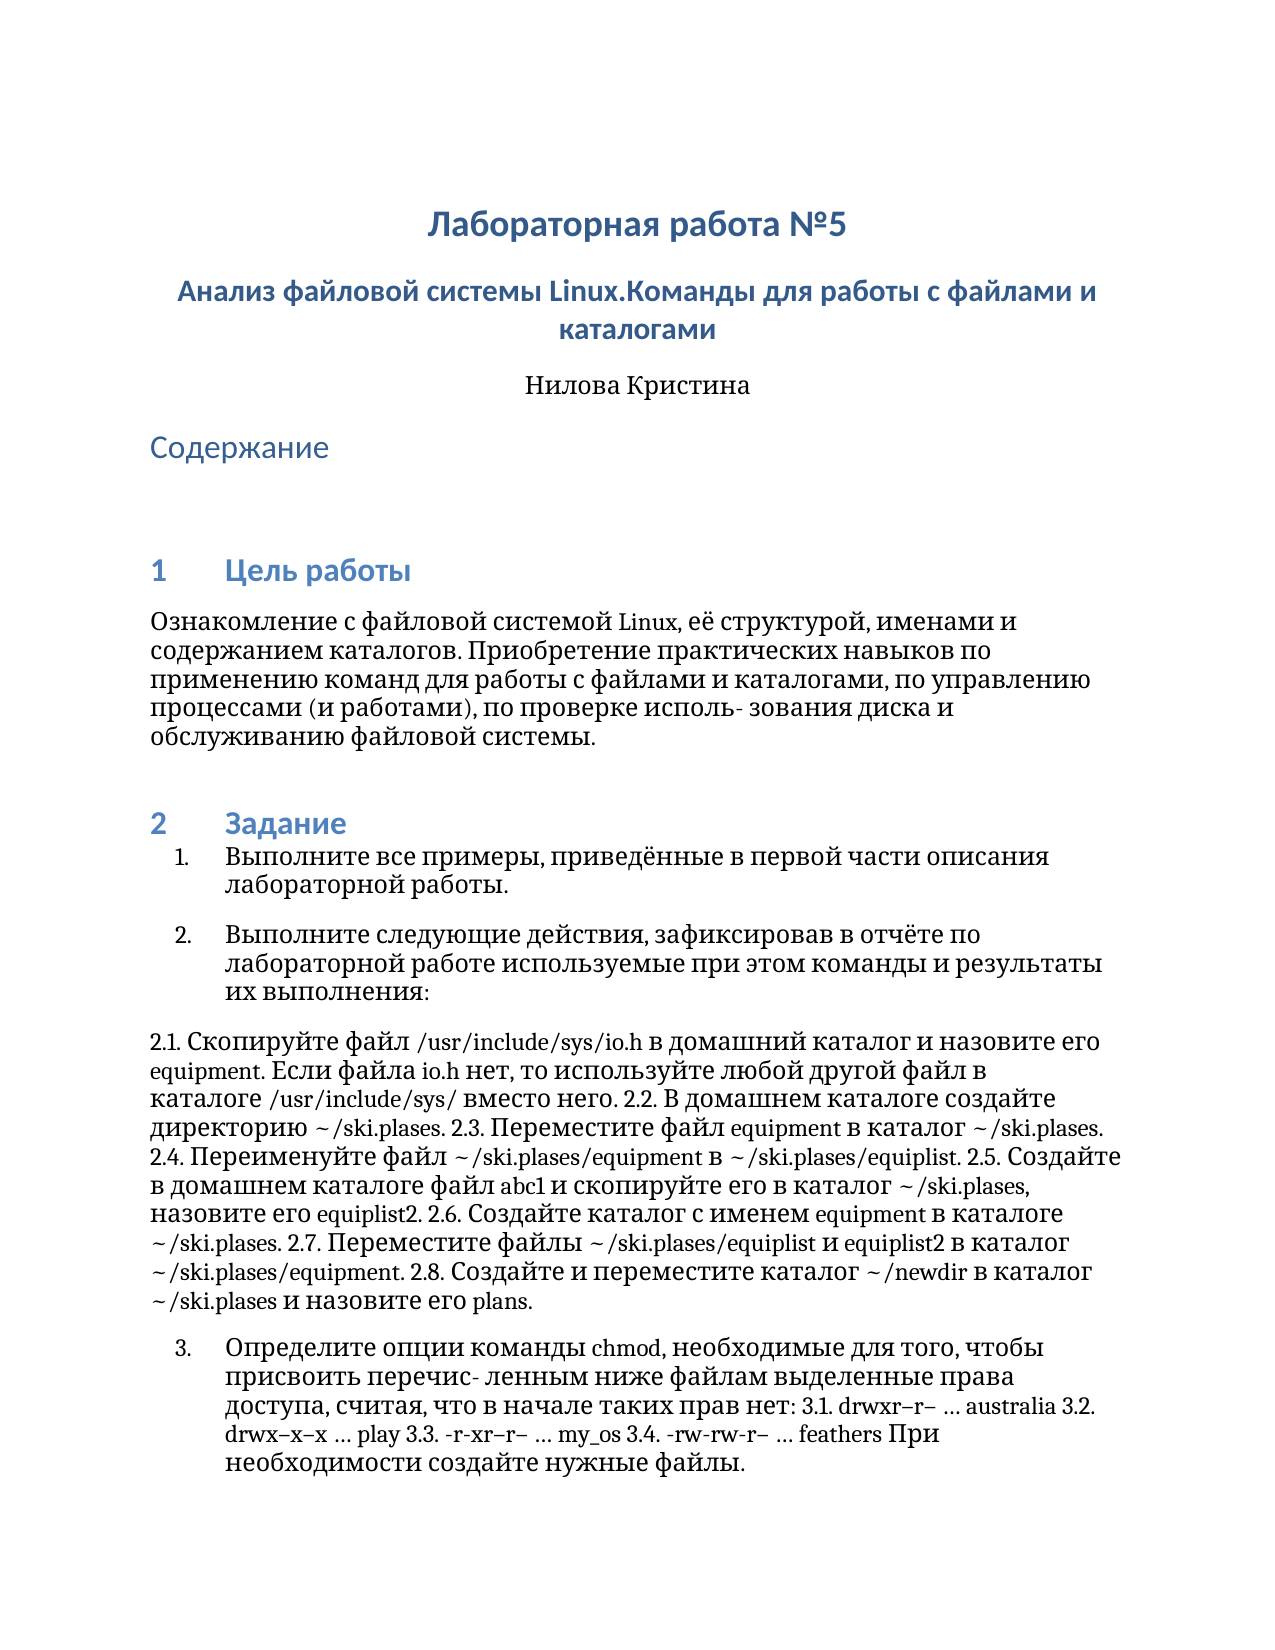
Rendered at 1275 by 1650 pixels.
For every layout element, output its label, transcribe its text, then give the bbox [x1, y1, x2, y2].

text 2.1. Скопируйте файл /usr/include/sys/io.h в домашний каталог и назовите его equipment. Если файла io.h нет, то используйте любой другой файл в каталоге /usr/include/sys/ вместо него. 2.2. В домашнем каталоге создайте директорию ~/ski.plases. 2.3. Переместите файл equipment в каталог ~/ski.plases. 2.4. Переименуйте файл ~/ski.plases/equipment в ~/ski.plases/equiplist. 2.5. Создайте в домашнем каталоге файл abc1 и скопируйте его в каталог ~/ski.plases, назовите его equiplist2. 2.6. Создайте каталог с именем equipment в каталоге ~/ski.plases. 2.7. Переместите файлы ~/ski.plases/equiplist и equiplist2 в каталог ~/ski.plases/equipment. 2.8. Создайте и переместите каталог ~/newdir в каталог ~/ski.plases и назовите его plans. [150, 1028, 1125, 1315]
subtitle 1 Цель работы [150, 548, 1125, 589]
list Выполните все примеры, приведённые в первой части описания лабораторной работы. [175, 842, 1125, 900]
subtitle 2 Задание [150, 802, 1125, 842]
list Выполните следующие действия, зафиксировав в отчёте по лабораторной работе используемые при этом команды и результаты их выполнения: [175, 921, 1125, 1007]
text Ознакомление с файловой системой Linux, её структурой, именами и содержанием каталогов. Приобретение практических навыков по применению команд для работы с файлами и каталогами, по управлению процессами (и работами), по проверке исполь- зования диска и обслуживанию файловой системы. [150, 608, 1125, 752]
title Лабораторная работа №5 [150, 200, 1125, 246]
subtitle Анализ файловой системы Linux.Команды для работы с файлами и каталогами [150, 271, 1125, 347]
list Определите опции команды chmod, необходимые для того, чтобы присвоить перечис- ленным ниже файлам выделенные права доступа, считая, что в начале таких прав нет: 3.1. drwxr–r– … australia 3.2. drwx–x–x … play 3.3. -r-xr–r– … my_os 3.4. -rw-rw-r– … feathers При необходимости создайте нужные файлы. [175, 1334, 1125, 1478]
text Нилова Кристина [150, 372, 1125, 401]
